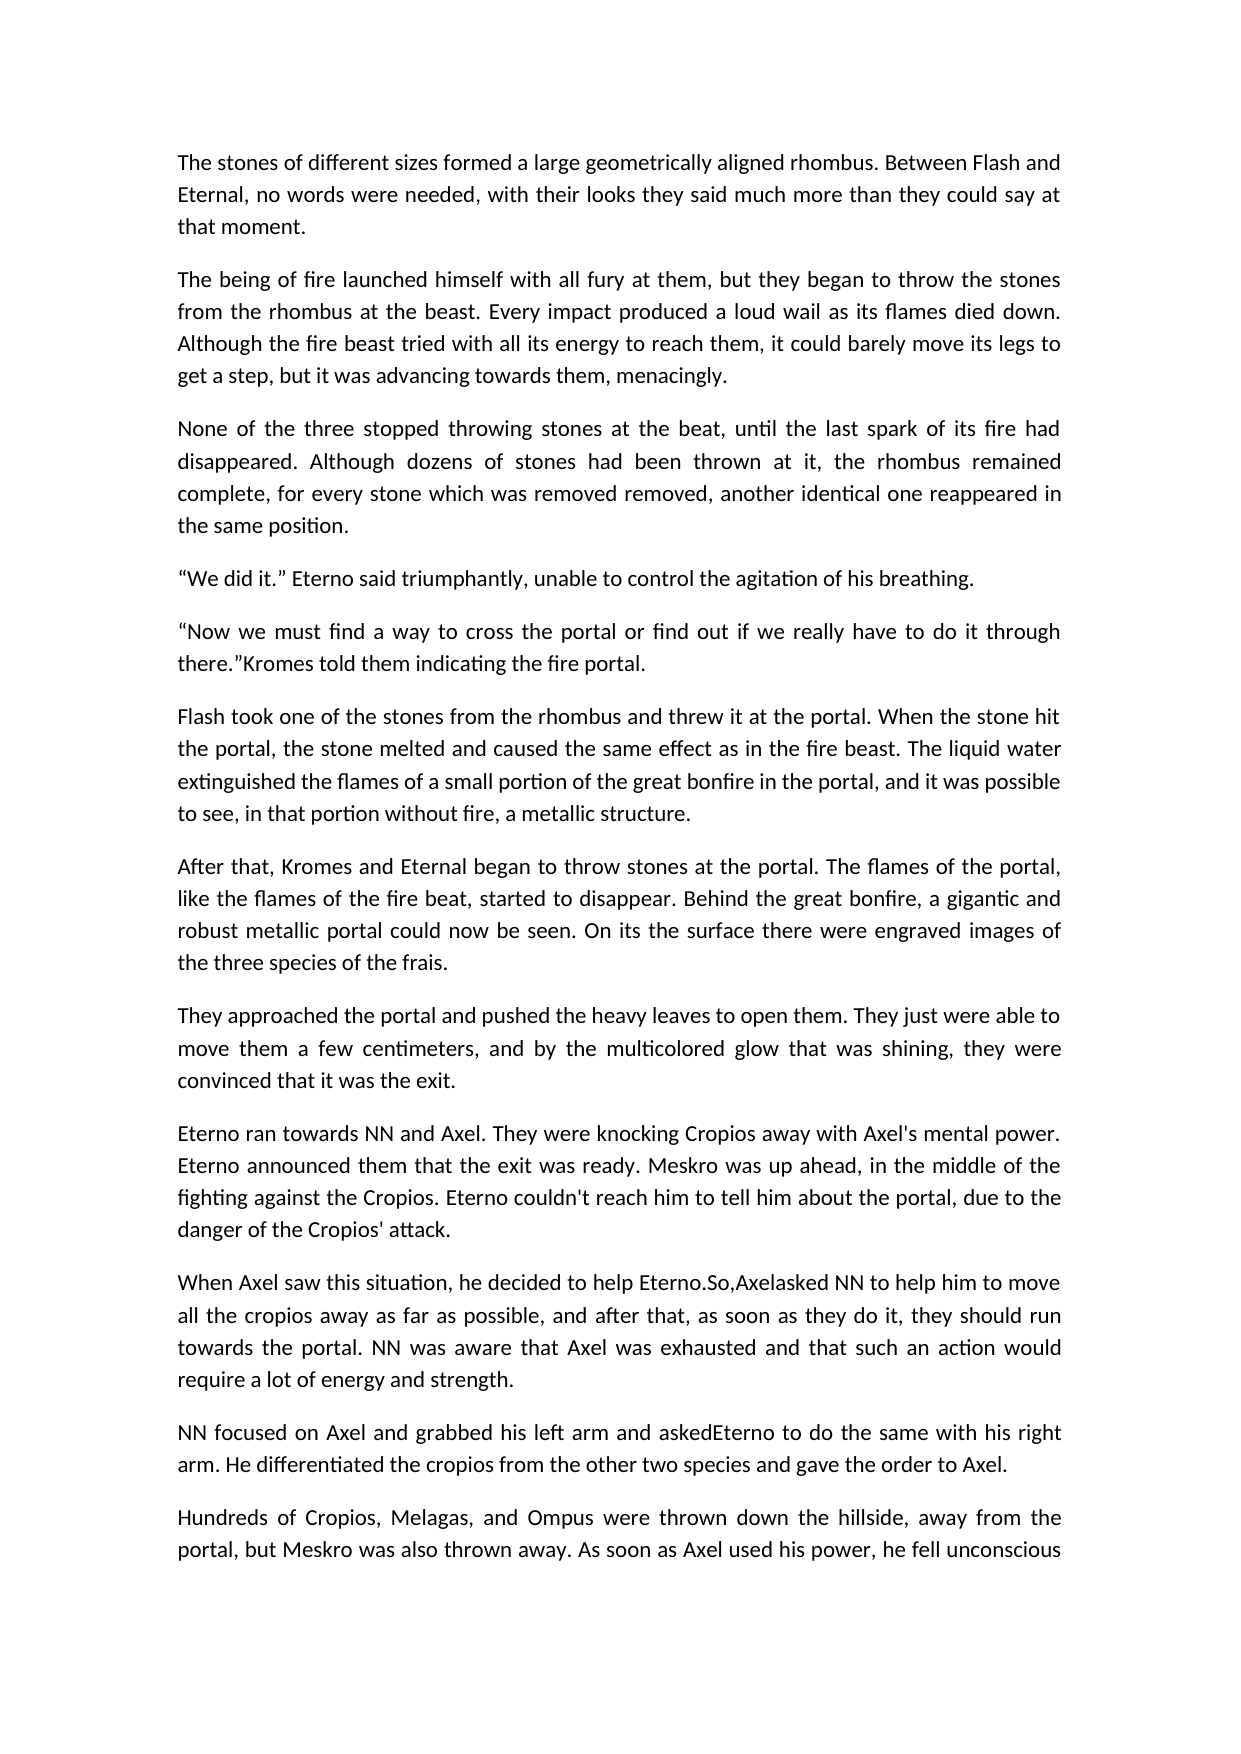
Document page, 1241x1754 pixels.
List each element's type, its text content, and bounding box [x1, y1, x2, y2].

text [177, 1503, 1063, 1563]
text None of the three stopped throwing stones at the beat, until the last spark of its fire had disappeared. Although dozens of stones had been thrown at it, the rhombus remained complete, for every stone which was removed removed, another identical one reappeared in the same position. [177, 414, 1063, 539]
text “We did it.” Eterno said triumphantly, unable to control the agitation of his breathing. [177, 564, 1063, 592]
text NN focused on Axel and grabbed his left arm and askedEterno to do the same with his right arm. He differentiated the cropios from the other two species and gave the order to Axel. [177, 1418, 1063, 1478]
text The stones of different sizes formed a large geometrically aligned rhombus. Between Flash and Eternal, no words were needed, with their looks they said much more than they could say at that moment. [177, 148, 1063, 240]
text Eterno ran towards NN and Axel. They were knocking Cropios away with Axel's mental power. Eterno announced them that the exit was ready. Meskro was up ahead, in the middle of the fighting against the Cropios. Eterno couldn't reach him to tell him about the portal, due to the danger of the Cropios' attack. [177, 1119, 1063, 1243]
text “Now we must find a way to cross the portal or find out if we really have to do it through there.”Kromes told them indicating the fire portal. [177, 617, 1063, 677]
text After that, Kromes and Eternal began to throw stones at the portal. The flames of the portal, like the flames of the fire beat, started to disappear. Behind the great bonfire, a gigantic and robust metallic portal could now be seen. On its the surface there were engraved images of the three species of the frais. [177, 852, 1063, 977]
text They approached the portal and pushed the heavy leaves to open them. They just were able to move them a few centimeters, and by the multicolored glow that was shining, they were convinced that it was the exit. [177, 1002, 1063, 1094]
text The being of fire launched himself with all fury at them, but they began to throw the stones from the rhombus at the beast. Every impact produced a loud wail as its flames died down. Although the fire beast tried with all its energy to reach them, it could barely move its legs to get a step, but it was advancing towards them, menacingly. [177, 265, 1063, 389]
text Flash took one of the stones from the rhombus and threw it at the portal. When the stone hit the portal, the stone melted and caused the same effect as in the fire beast. The liquid water extinguished the flames of a small portion of the great bonfire in the portal, and it was possible to see, in that portion without fire, a metallic structure. [177, 702, 1063, 827]
text When Axel saw this situation, he decided to help Eterno.So,Axelasked NN to help him to move all the cropios away as far as possible, and after that, as soon as they do it, they should run towards the portal. NN was aware that Axel was exhausted and that such an action would require a lot of energy and strength. [177, 1268, 1063, 1393]
